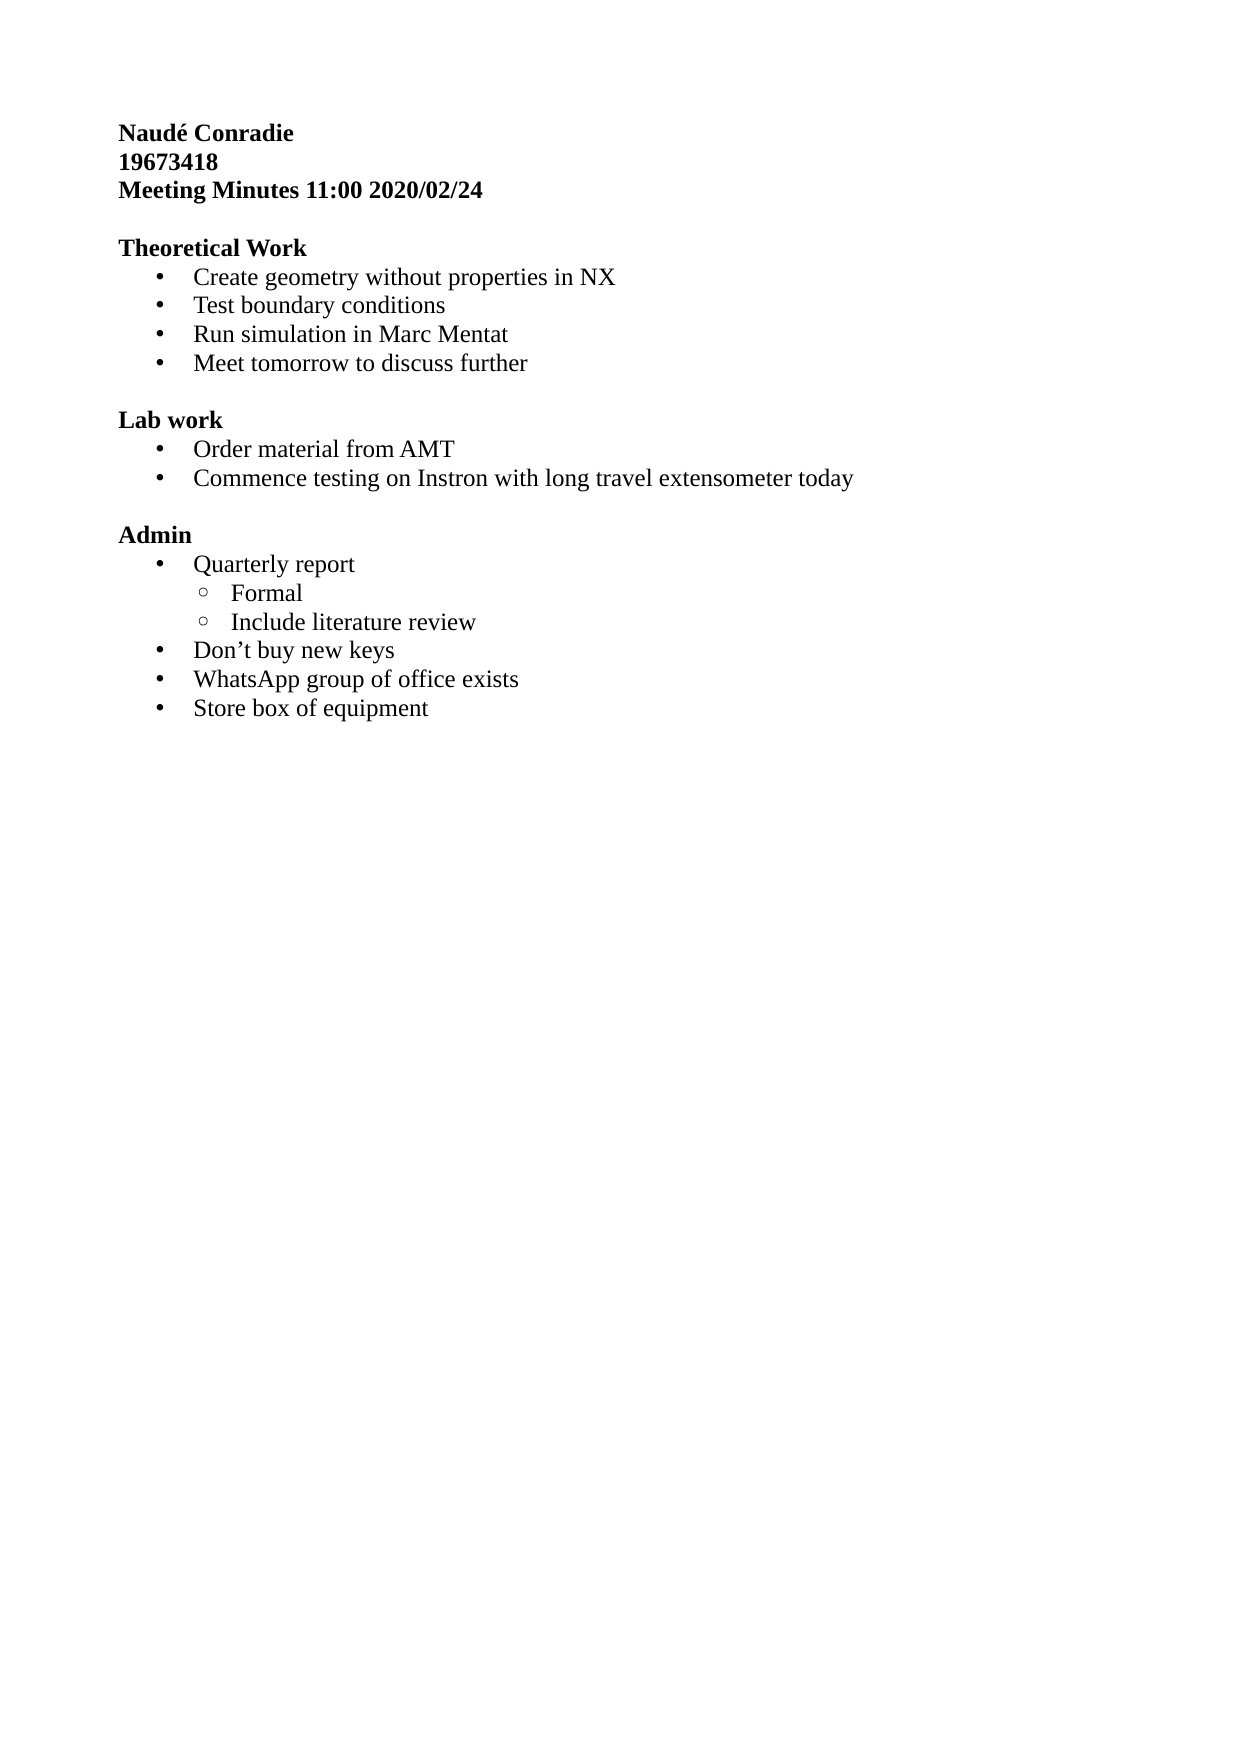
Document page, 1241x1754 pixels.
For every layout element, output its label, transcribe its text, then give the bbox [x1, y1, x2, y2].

list Meet tomorrow to discuss further [156, 348, 1122, 377]
list Create geometry without properties in NX [156, 262, 1122, 291]
text Lab work [118, 406, 1122, 434]
list WhatsApp group of office exists [156, 664, 1122, 693]
list Run simulation in Marc Mentat [156, 319, 1122, 348]
text Naudé Conradie [118, 118, 1122, 147]
list Quarterly report [156, 549, 1122, 578]
list Don’t buy new keys [156, 636, 1122, 664]
list Order material from AMT [156, 434, 1122, 463]
list Test boundary conditions [156, 291, 1122, 319]
text 19673418 [118, 147, 1122, 176]
text Admin [118, 521, 1122, 549]
text Meeting Minutes 11:00 2020/02/24 [118, 176, 1122, 204]
list Store box of equipment [156, 693, 1122, 722]
text Theoretical Work [118, 233, 1122, 262]
list Include literature review [193, 607, 1122, 636]
list Commence testing on Instron with long travel extensometer today [156, 463, 1122, 492]
list Formal [193, 578, 1122, 607]
